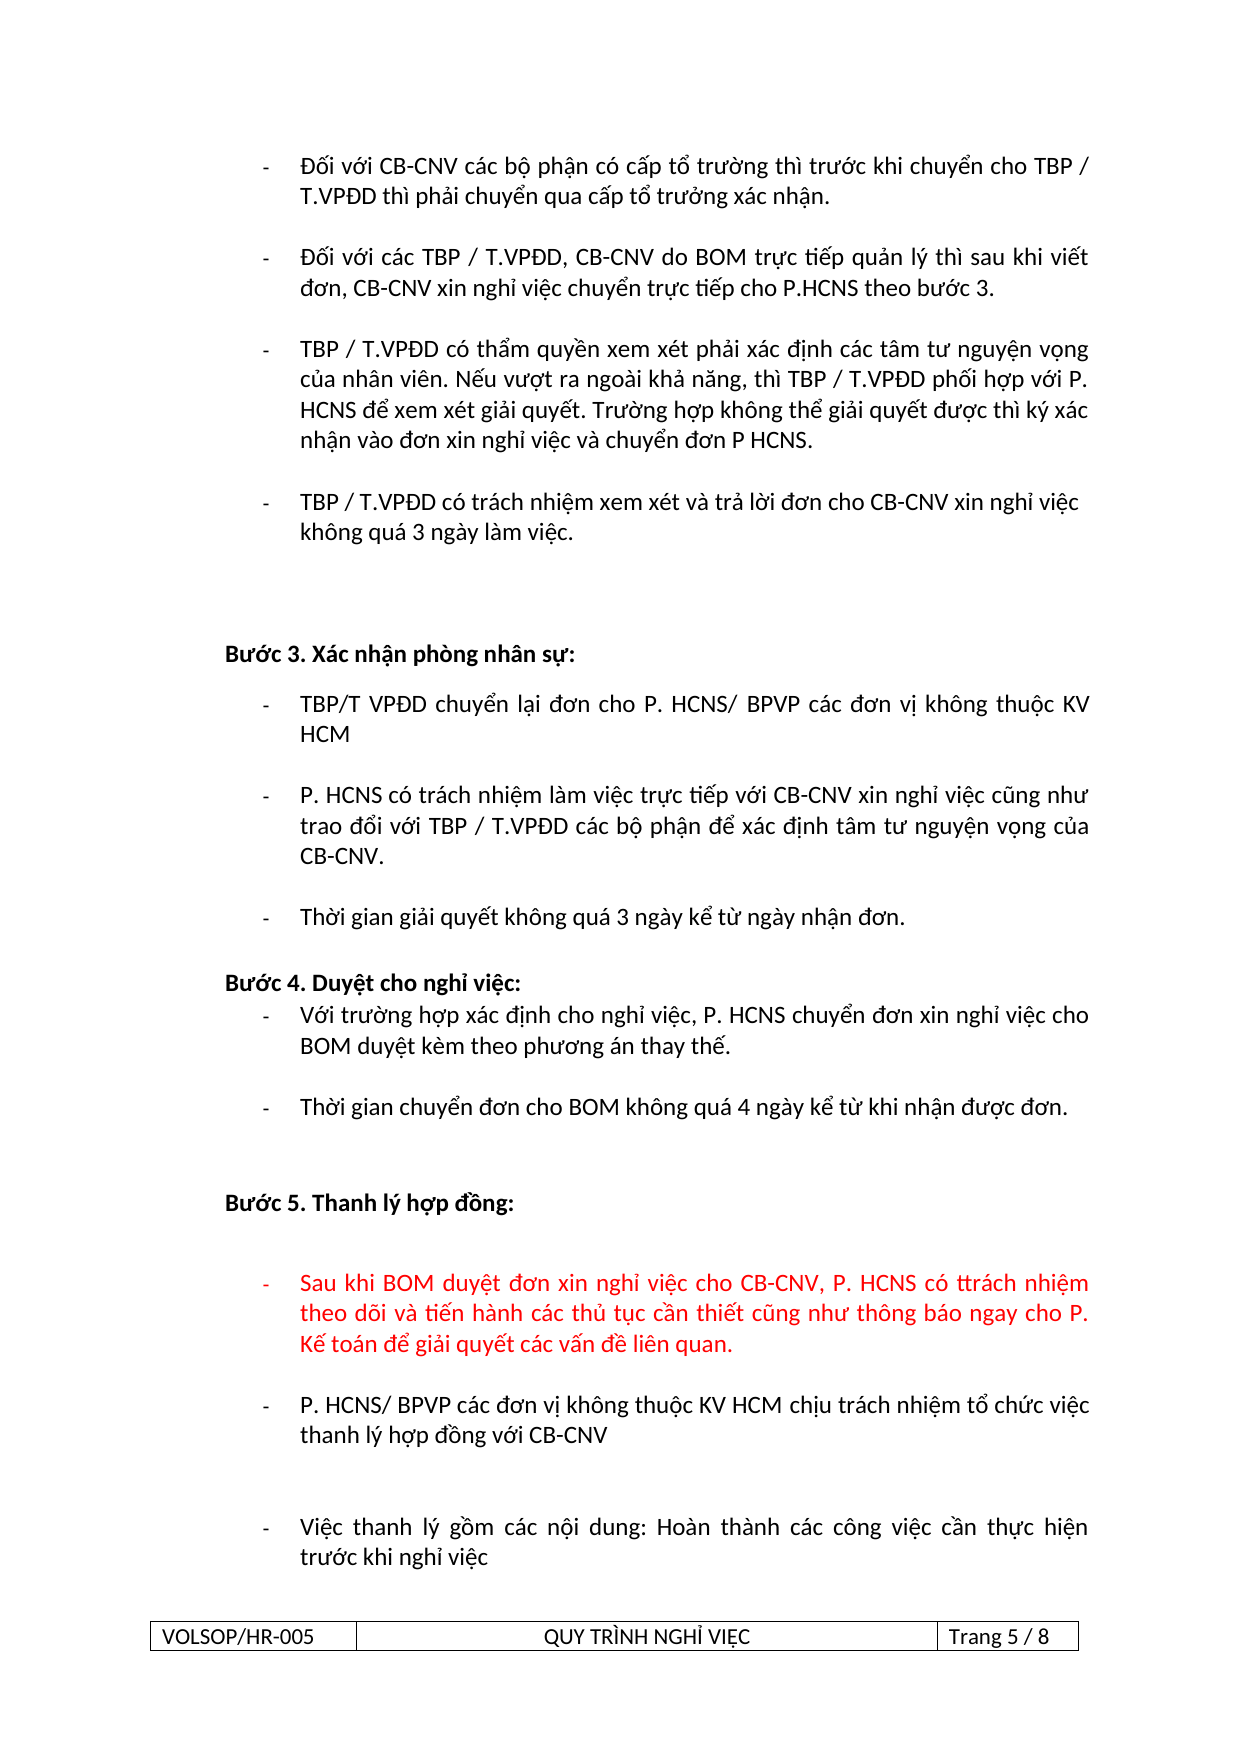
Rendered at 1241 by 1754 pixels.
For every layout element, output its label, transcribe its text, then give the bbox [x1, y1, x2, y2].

list Sau khi BOM duyệt đơn xin nghỉ việc cho CB-CNV, P. HCNS có ttrách nhiệm theo dõi và tiến hành các thủ tục cần thiết cũng như thông báo ngay cho P. Kế toán để giải quyết các vấn đề liên quan. [262, 1267, 1090, 1358]
list TBP / T.VPĐD có trách nhiệm xem xét và trả lời đơn cho CB-CNV xin nghỉ việc không quá 3 ngày làm việc. [262, 486, 1090, 547]
list P. HCNS có trách nhiệm làm việc trực tiếp với CB-CNV xin nghỉ việc cũng như trao đổi với TBP / T.VPĐD các bộ phận để xác định tâm tư nguyện vọng của CB-CNV. [262, 779, 1090, 871]
list Thời gian chuyển đơn cho BOM không quá 4 ngày kể từ khi nhận được đơn. [262, 1091, 1090, 1122]
list TBP/T VPĐD chuyển lại đơn cho P. HCNS/ BPVP các đơn vị không thuộc KV HCM [262, 688, 1090, 749]
list Việc thanh lý gồm các nội dung: Hoàn thành các công việc cần thực hiện trước khi nghỉ việc [262, 1511, 1090, 1572]
list TBP / T.VPĐD có thẩm quyền xem xét phải xác định các tâm tư nguyện vọng của nhân viên. Nếu vượt ra ngoài khả năng, thì TBP / T.VPĐD phối hợp với P. HCNS để xem xét giải quyết. Trường hợp không thể giải quyết được thì ký xác nhận vào đơn xin nghỉ việc và chuyển đơn P HCNS. [262, 333, 1090, 455]
list Đối với các TBP / T.VPĐD, CB-CNV do BOM trực tiếp quản lý thì sau khi viết đơn, CB-CNV xin nghỉ việc chuyển trực tiếp cho P.HCNS theo bước 3. [262, 242, 1090, 303]
text Bước 3. Xác nhận phòng nhân sự: [225, 638, 1090, 669]
list Với trường hợp xác định cho nghỉ việc, P. HCNS chuyển đơn xin nghỉ việc cho BOM duyệt kèm theo phương án thay thế. [262, 1000, 1090, 1061]
subtitle Bước 5. Thanh lý hợp đồng: [225, 1187, 1090, 1217]
list Đối với CB-CNV các bộ phận có cấp tổ trường thì trước khi chuyển cho TBP / T.VPĐD thì phải chuyển qua cấp tổ trưởng xác nhận. [262, 150, 1090, 211]
list Thời gian giải quyết không quá 3 ngày kể từ ngày nhận đơn. [262, 902, 1090, 932]
subtitle Bước 4. Duyệt cho nghỉ việc: [225, 967, 1090, 997]
list P. HCNS/ BPVP các đơn vị không thuộc KV HCM chịu trách nhiệm tổ chức việc thanh lý hợp đồng với CB-CNV [262, 1389, 1090, 1450]
